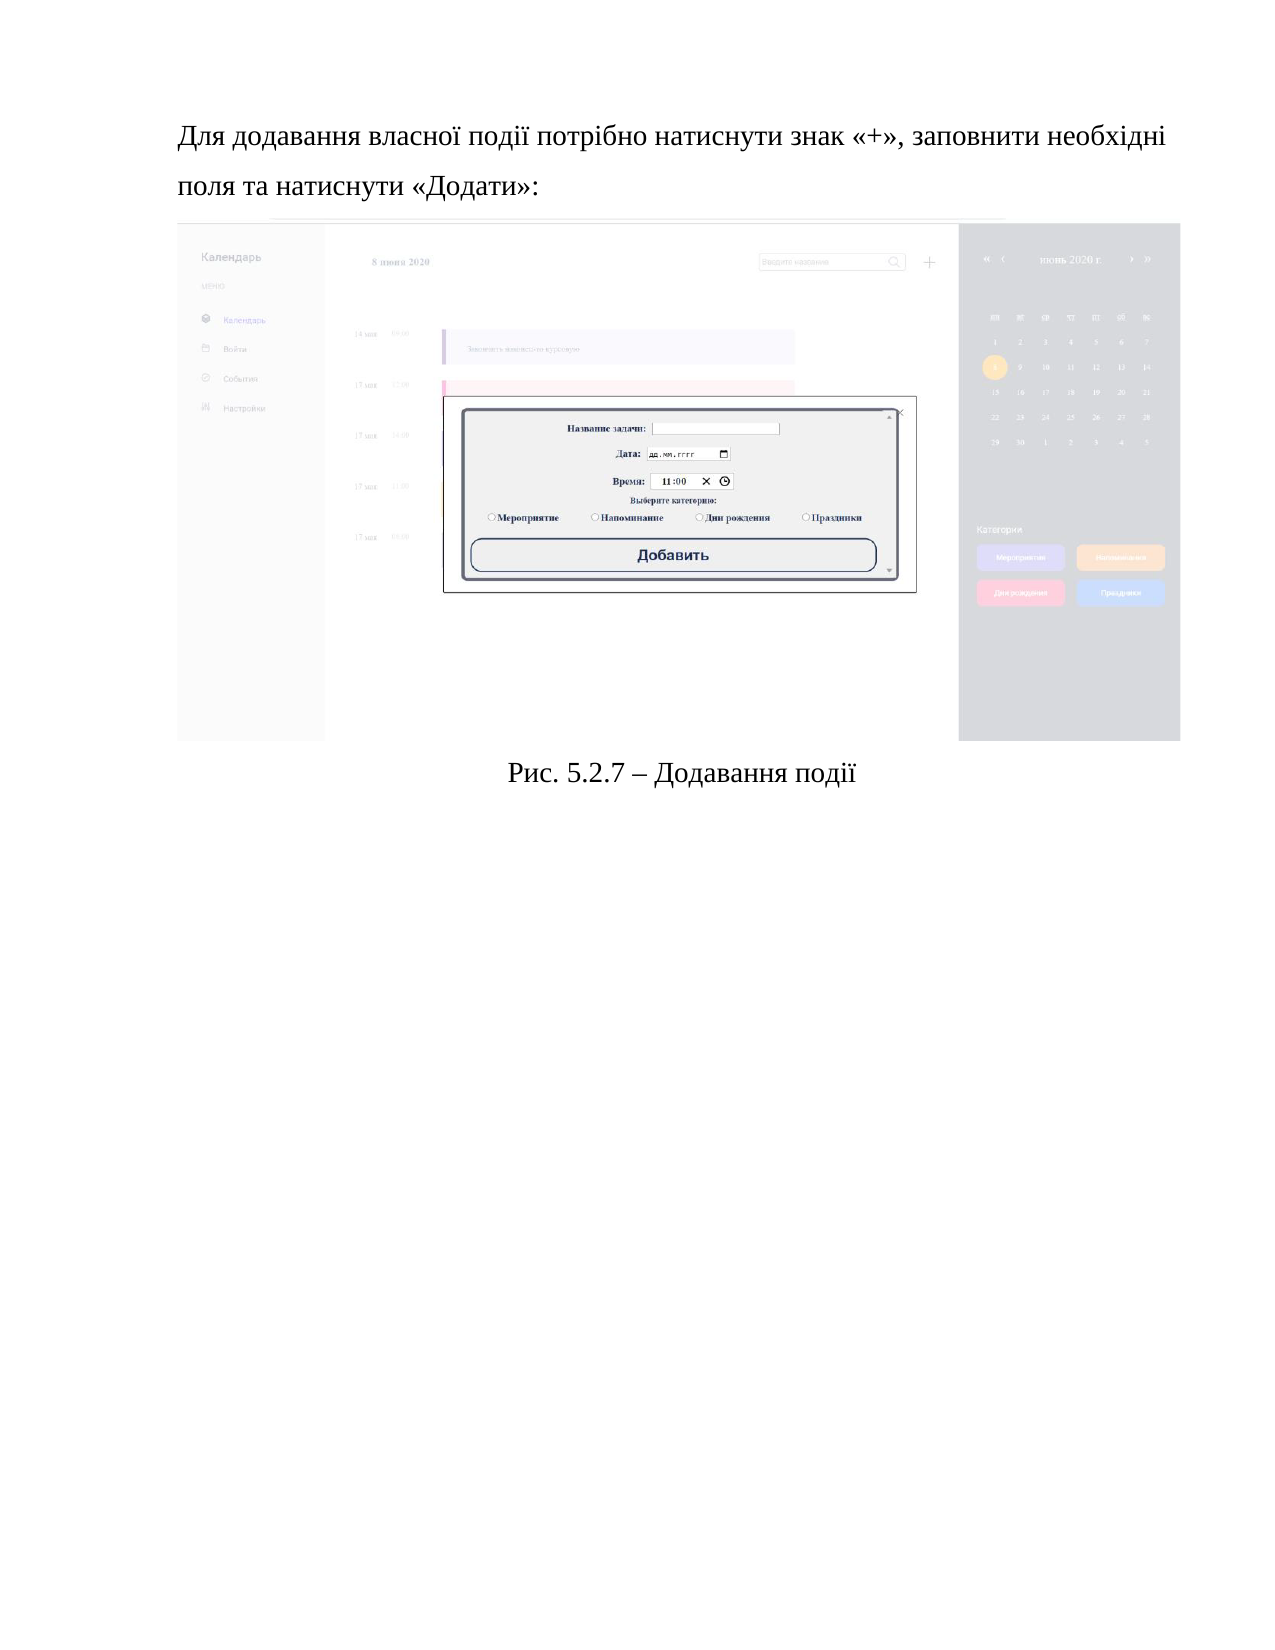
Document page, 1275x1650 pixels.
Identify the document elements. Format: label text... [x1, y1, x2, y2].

text Для додавання власної події потрібно натиснути знак «+», заповнити необхідні поля та натиснути «Додати»: [177, 118, 1186, 202]
text Рис. 5.2.7 – Додавання події [177, 755, 1186, 788]
